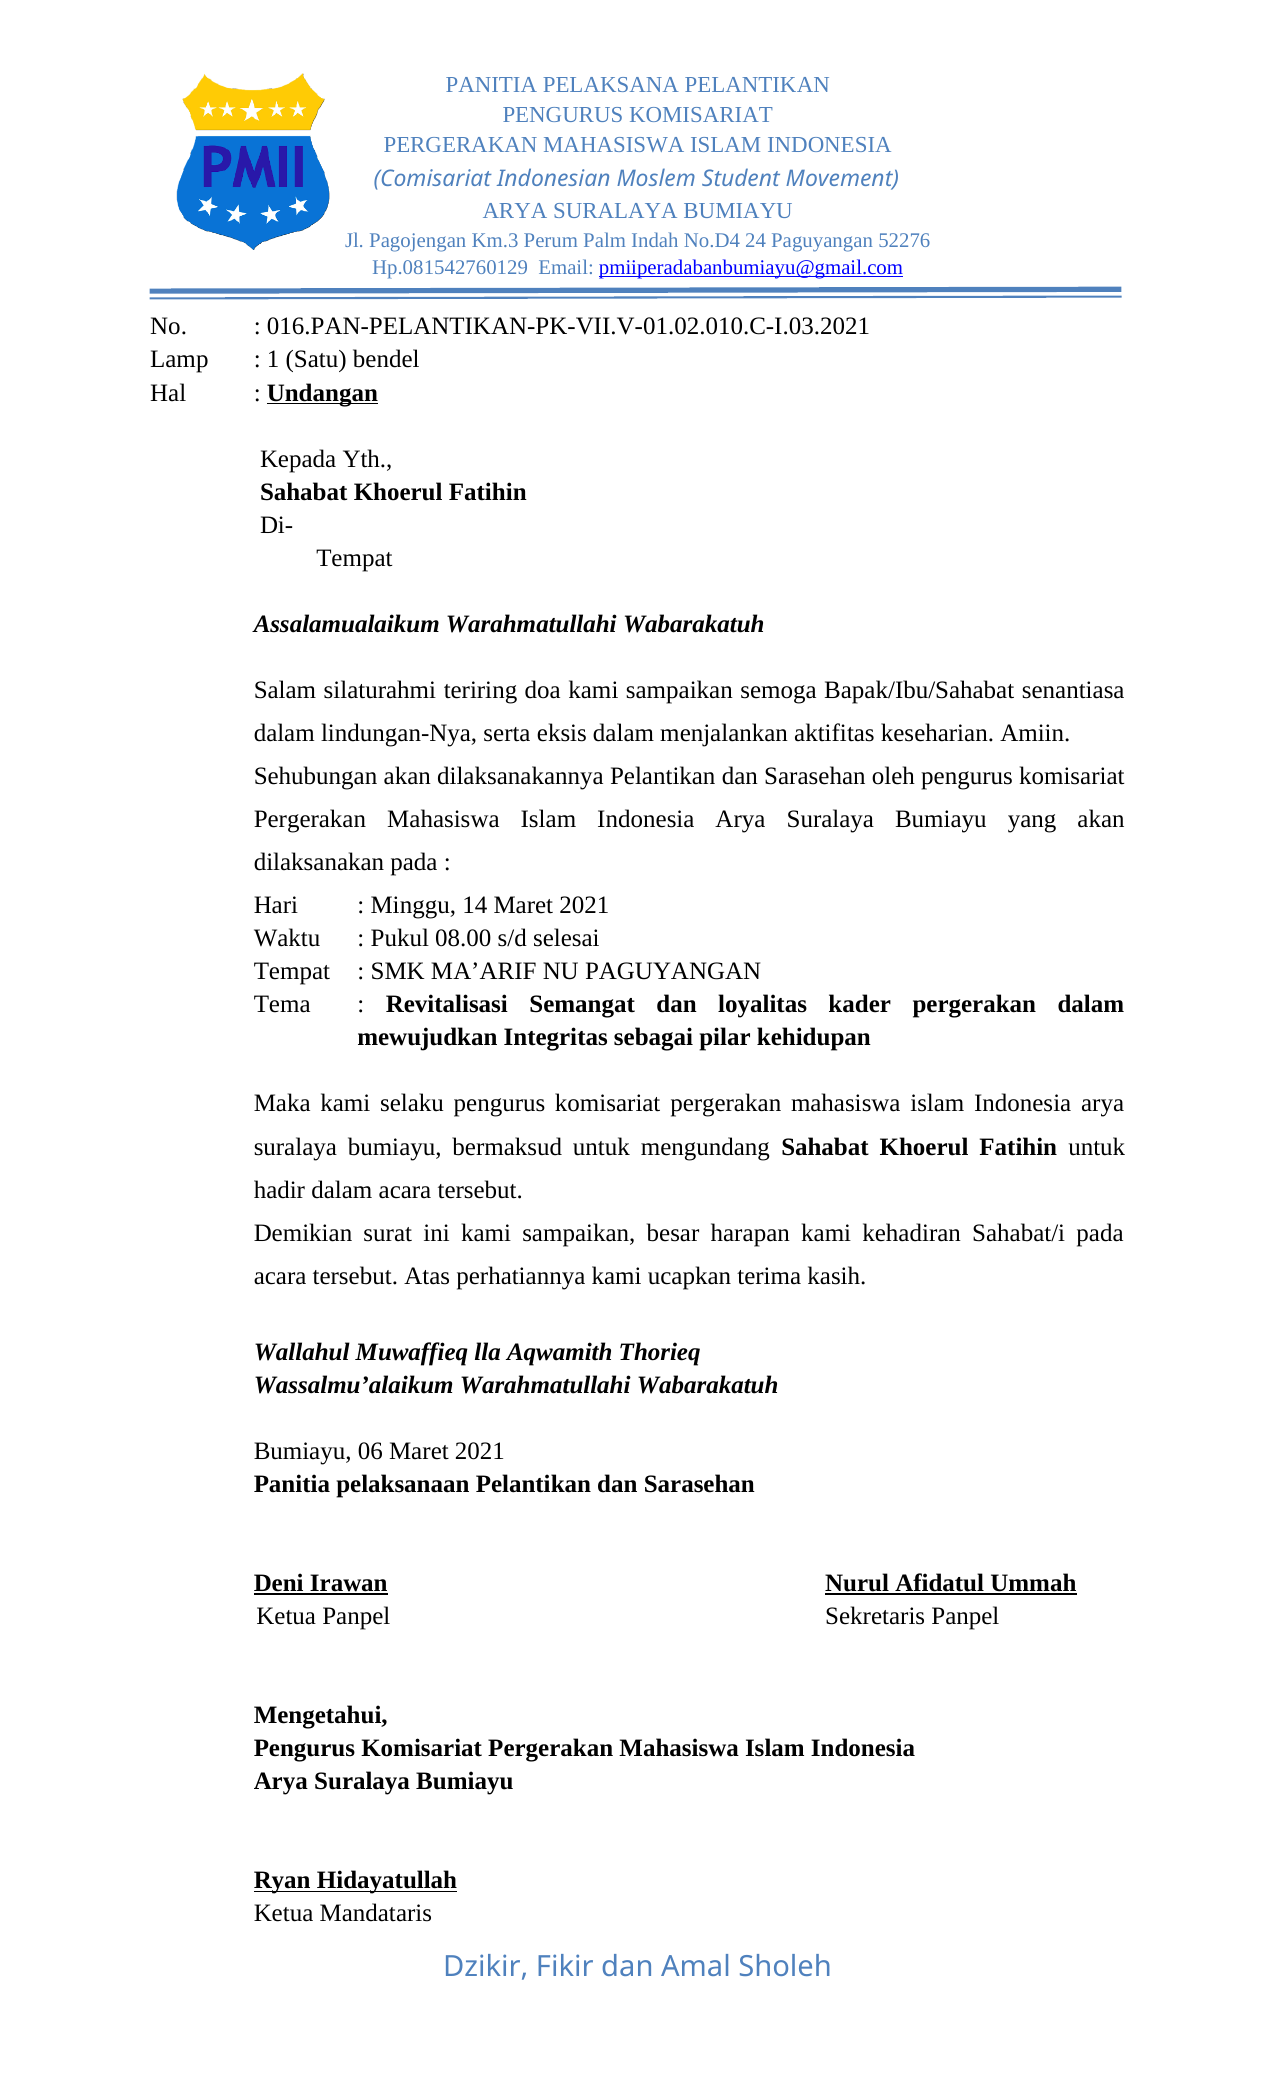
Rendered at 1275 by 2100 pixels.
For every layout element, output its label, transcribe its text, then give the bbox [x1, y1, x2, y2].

text Tempat : SMK MA’ARIF NU PAGUYANGAN [253, 956, 1125, 985]
text No. : 016.PAN-PELANTIKAN-PK-VII.V-01.02.010.C-I.03.2021 [150, 312, 1125, 340]
picture [162, 68, 339, 252]
text Panitia pelaksanaan Pelantikan dan Sarasehan [150, 1469, 1125, 1498]
text Salam silaturahmi teriring doa kami sampaikan semoga Bapak/Ibu/Sahabat senantiasa dalam lindungan-Nya, serta eksis dalam menjalankan aktifitas keseharian. Amiin. [253, 675, 1125, 747]
text Deni Irawan Nurul Afidatul Ummah [150, 1568, 1125, 1597]
text Bumiayu, 06 Maret 2021 [150, 1436, 1125, 1465]
text Hal : Undangan [150, 378, 1125, 406]
text Arya Suralaya Bumiayu [150, 1766, 1125, 1795]
text Wassalmu’alaikum Warahmatullahi Wabarakatuh [150, 1370, 1125, 1399]
text Waktu : Pukul 08.00 s/d selesai [253, 923, 1125, 952]
text Wallahul Muwaffieq lla Aqwamith Thorieq [150, 1337, 1125, 1366]
text Ketua Panpel Sekretaris Panpel [150, 1601, 1125, 1630]
text Hari : Minggu, 14 Maret 2021 [253, 890, 1125, 919]
text Ketua Mandataris [150, 1898, 1125, 1927]
text Sehubungan akan dilaksanakannya Pelantikan dan Sarasehan oleh pengurus komisariat Pergerakan Mahasiswa Islam Indonesia Arya Suralaya Bumiayu yang akan dilaksanakan pada : [253, 761, 1125, 876]
text Tema : Revitalisasi Semangat dan loyalitas kader pergerakan dalam mewujudkan Integritas sebagai pilar kehidupan [253, 989, 1125, 1051]
text Mengetahui, [150, 1700, 1125, 1729]
text Assalamualaikum Warahmatullahi Wabarakatuh [150, 609, 1125, 637]
text Lamp : 1 (Satu) bendel [150, 344, 1125, 373]
text Demikian surat ini kami sampaikan, besar harapan kami kehadiran Sahabat/i pada acara tersebut. Atas perhatiannya kami ucapkan terima kasih. [253, 1218, 1125, 1290]
text Di- [150, 510, 1125, 538]
text Tempat [150, 543, 1125, 571]
text Sahabat Khoerul Fatihin [150, 477, 1125, 505]
text Kepada Yth., [150, 444, 1125, 472]
text Pengurus Komisariat Pergerakan Mahasiswa Islam Indonesia [150, 1733, 1125, 1762]
text Maka kami selaku pengurus komisariat pergerakan mahasiswa islam Indonesia arya suralaya bumiayu, bermaksud untuk mengundang Sahabat Khoerul Fatihin untuk hadir dalam acara tersebut. [253, 1088, 1125, 1203]
text Ryan Hidayatullah [150, 1866, 1125, 1894]
